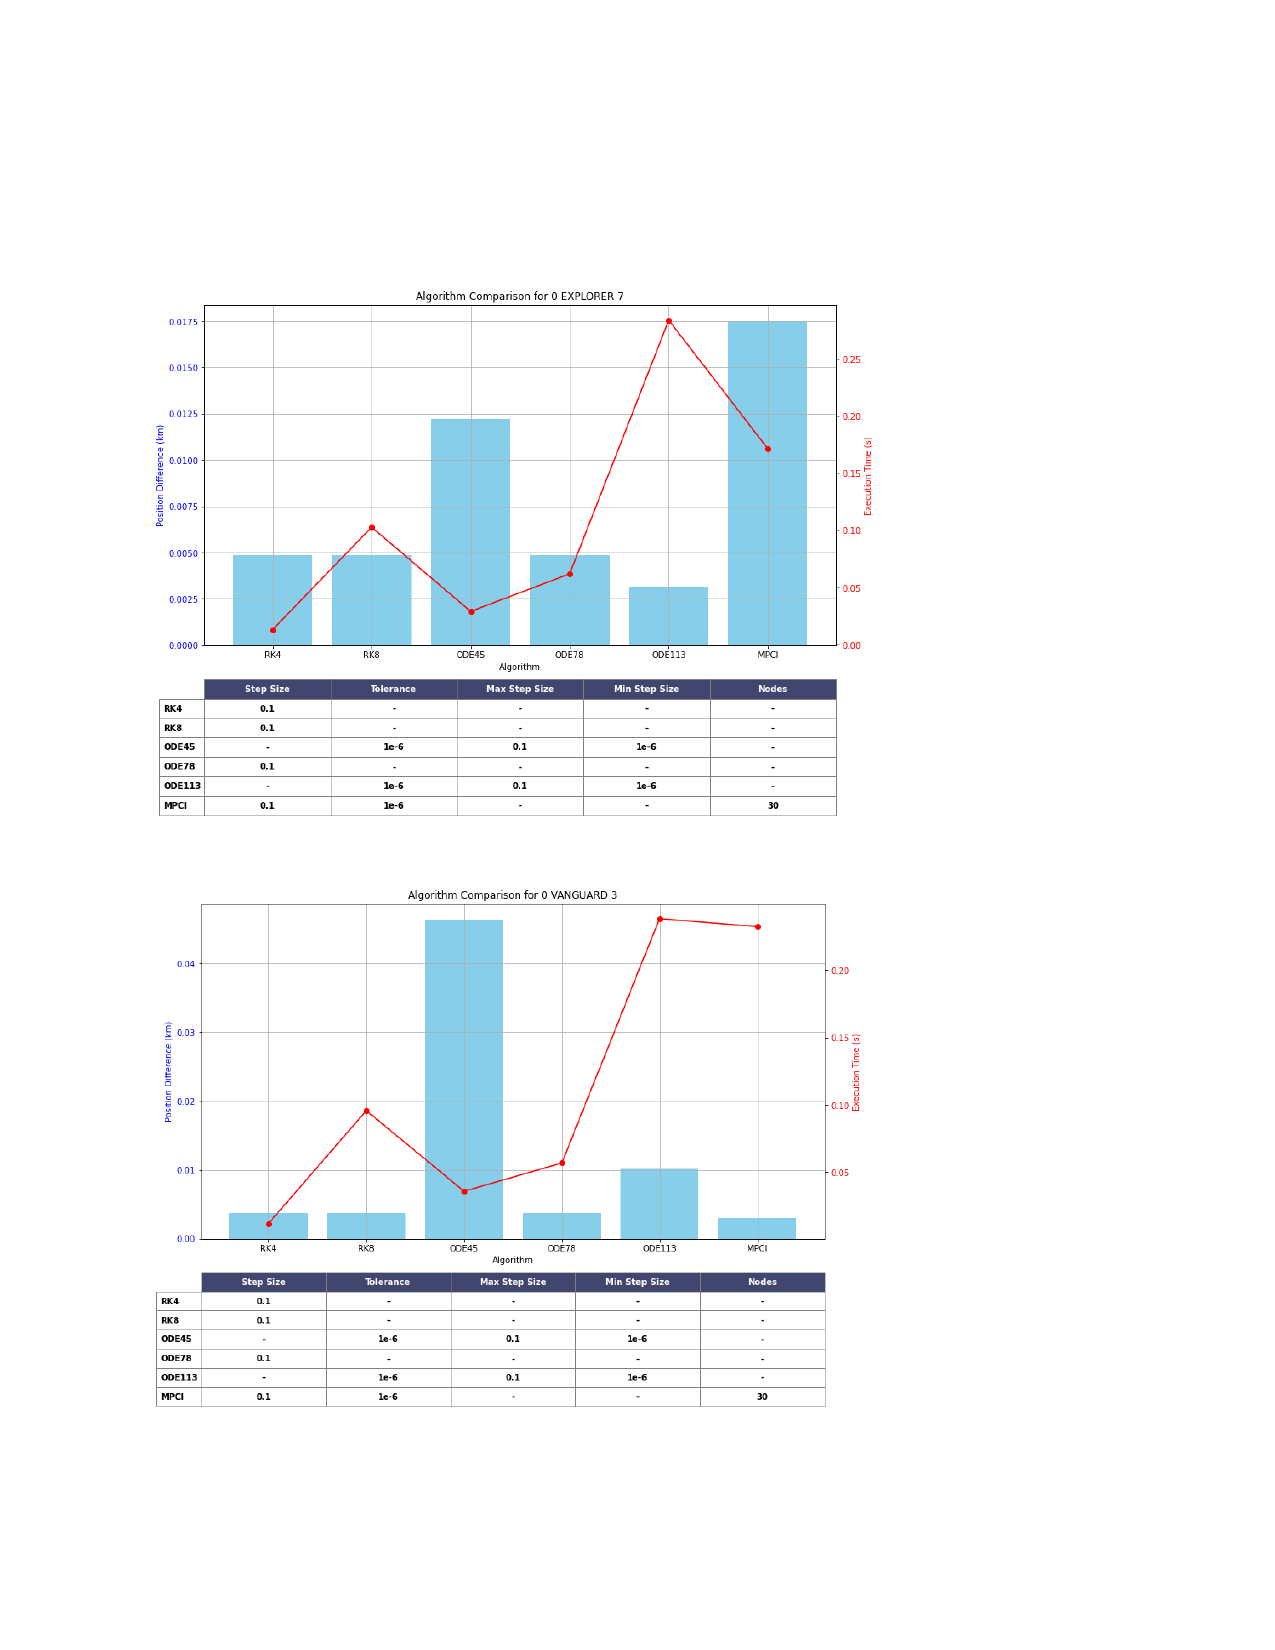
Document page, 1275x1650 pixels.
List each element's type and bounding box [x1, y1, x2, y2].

picture [150, 884, 866, 1412]
picture [150, 285, 878, 821]
